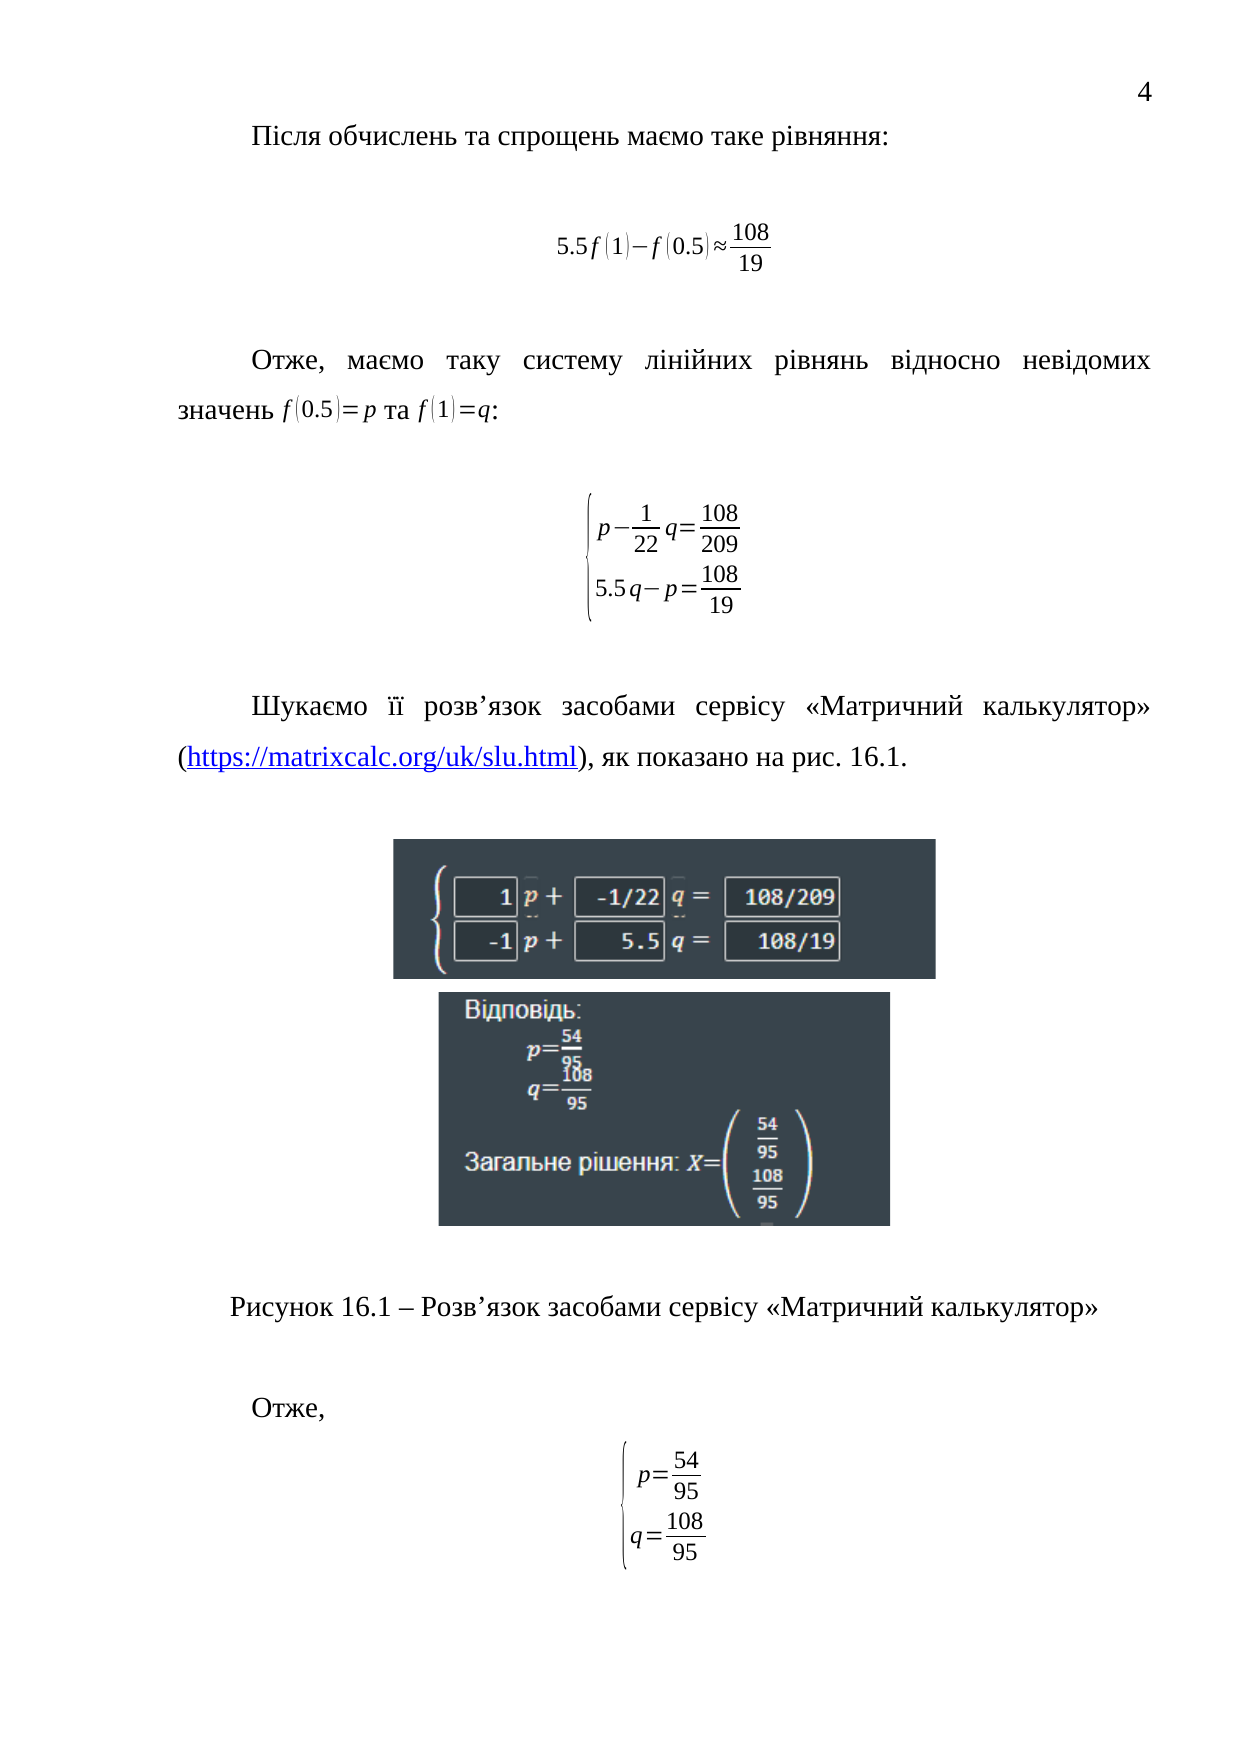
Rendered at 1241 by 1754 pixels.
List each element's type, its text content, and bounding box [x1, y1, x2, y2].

text Отже, маємо таку систему лінійних рівнянь відносно невідомих значень та : [177, 342, 1152, 426]
picture [393, 839, 936, 979]
text Після обчислень та спрощень маємо таке рівняння: [177, 118, 1152, 152]
picture [438, 992, 891, 1226]
text Шукаємо її розв’язок засобами сервісу «Матричний калькулятор» (https://matrixcalc.org/uk/slu.html), як показано на рис. 16.1. [177, 688, 1152, 772]
text Отже, [177, 1390, 1152, 1423]
text Рисунок 16.1 – Розв’язок засобами сервісу «Матричний калькулятор» [177, 1289, 1152, 1323]
